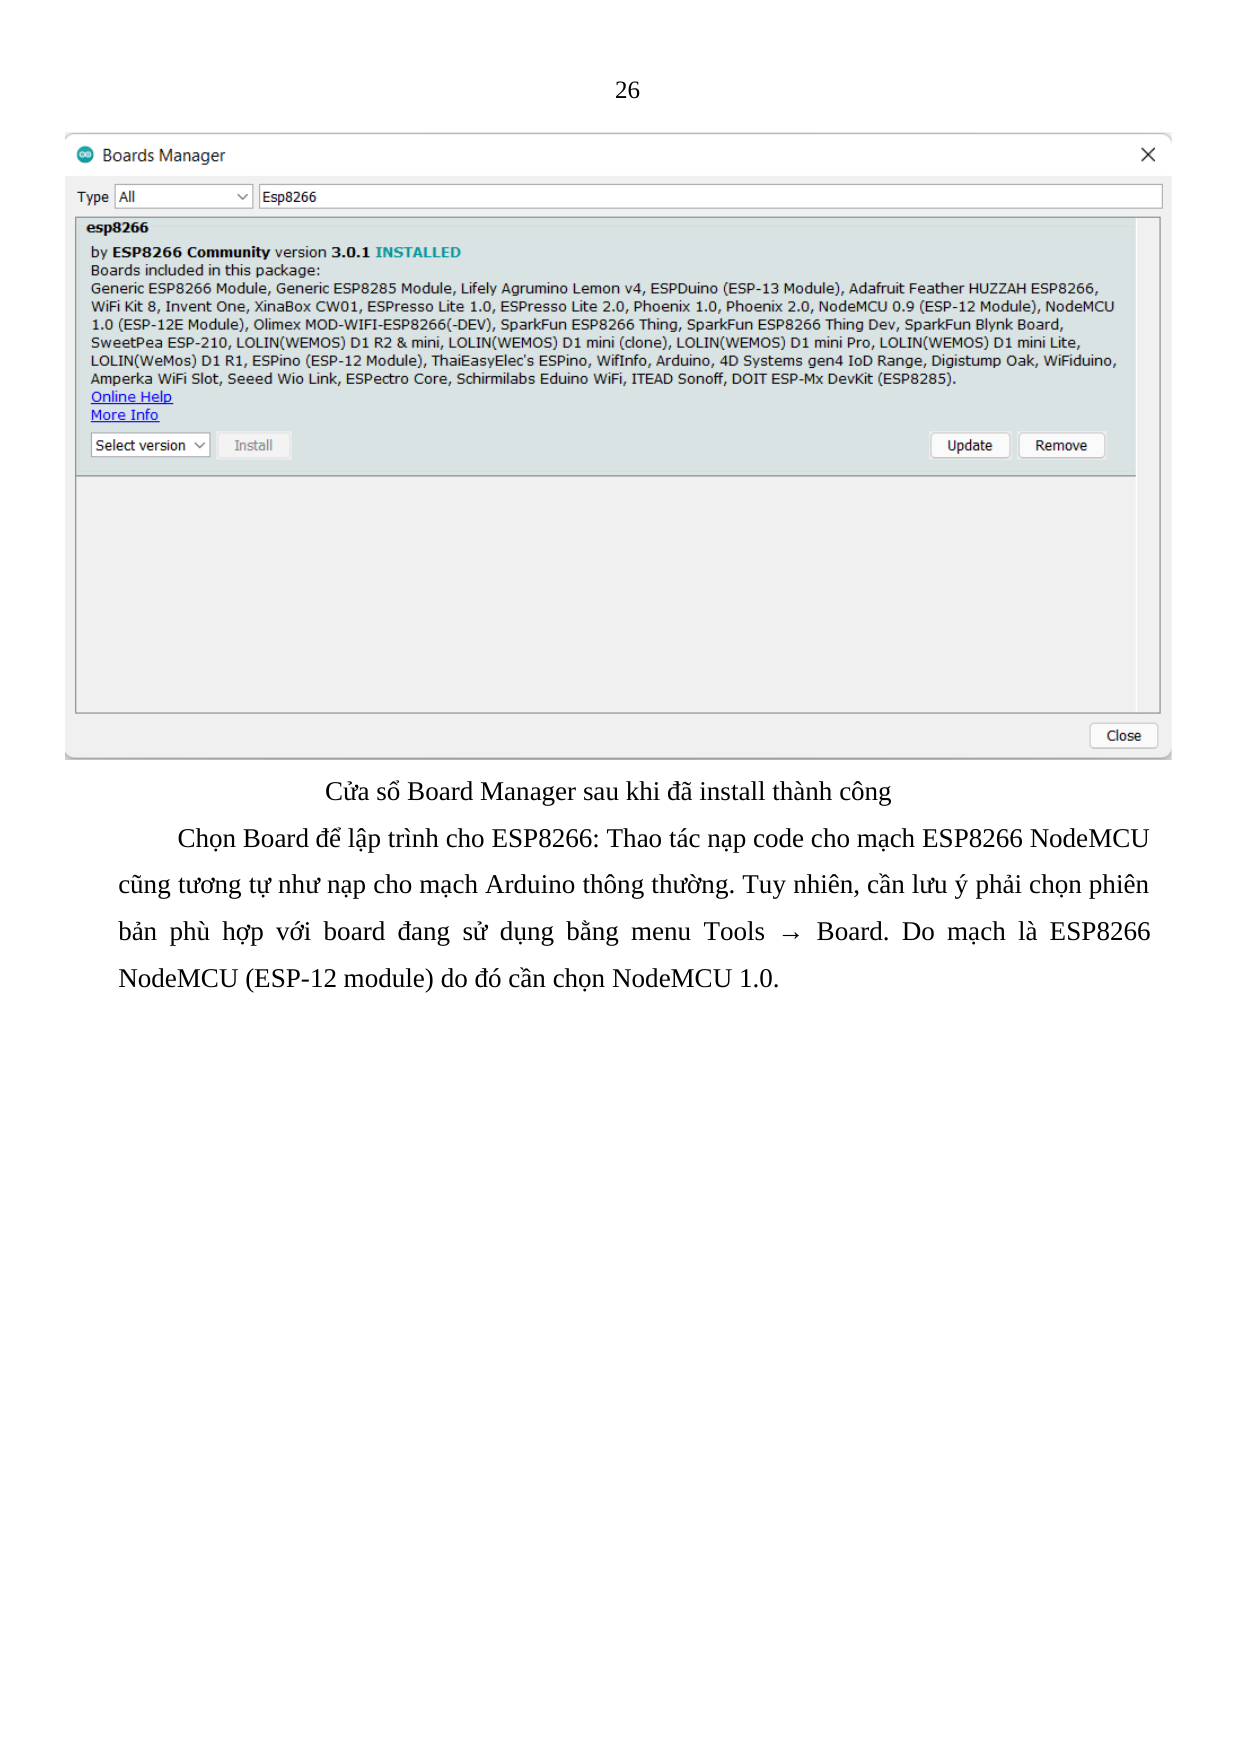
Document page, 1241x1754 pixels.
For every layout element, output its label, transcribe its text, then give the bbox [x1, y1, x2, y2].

text Chọn Board để lập trình cho ESP8266: Thao tác nạp code cho mạch ESP8266 NodeMCU cũng tương tự như nạp cho mạch Arduino thông thường. Tuy nhiên, cần lưu ý phải chọn phiên bản phù hợp với board đang sử dụng bằng menu Tools → Board. Do mạch là ESP8266 NodeMCU (ESP-12 module) do đó cần chọn NodeMCU 1.0. [118, 822, 1152, 993]
picture [65, 132, 1172, 760]
text Cửa sổ Board Manager sau khi đã install thành công [6, 775, 1152, 806]
